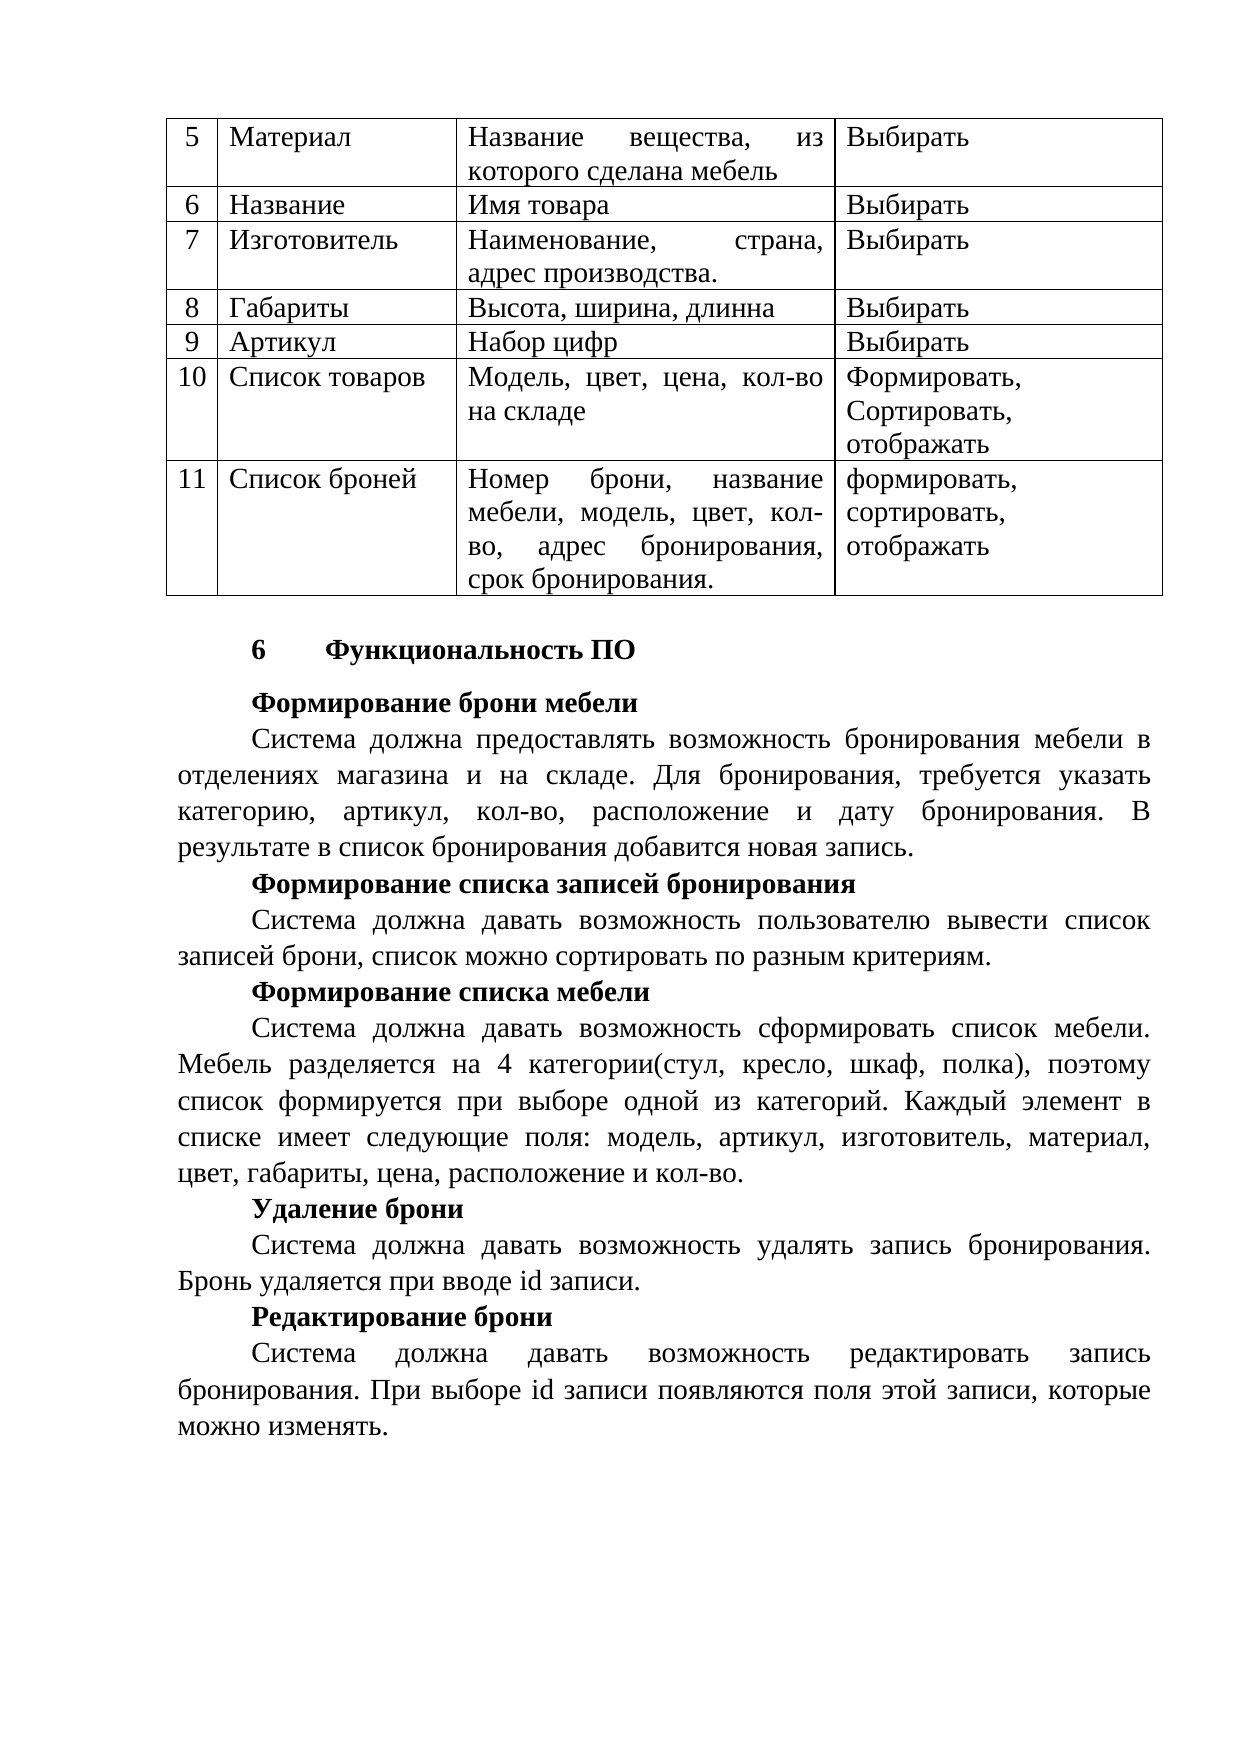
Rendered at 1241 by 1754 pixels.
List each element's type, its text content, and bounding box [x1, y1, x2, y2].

table_cell Список броней [218, 461, 456, 595]
table_cell Изготовитель [218, 222, 456, 289]
text Формирование брони мебели [177, 685, 1152, 718]
table_cell Список товаров [218, 359, 456, 460]
table_cell Габариты [218, 290, 456, 323]
text Формирование списка записей бронирования [177, 866, 1152, 899]
table_cell Материал [218, 119, 456, 186]
table_cell 5 [167, 119, 217, 186]
text Система должна давать возможность пользователю вывести список записей брони, список можно сортировать по разным критериям. [177, 902, 1152, 972]
table_cell Модель, цвет, цена, кол-во на складе [457, 359, 834, 460]
text Редактирование брони [177, 1299, 1152, 1333]
table_cell 10 [167, 359, 217, 460]
text Система должна давать возможность сформировать список мебели. Мебель разделяется на 4 категории(стул, кресло, шкаф, полка), поэтому список формируется при выборе одной из категорий. Каждый элемент в списке имеет следующие поля: модель, артикул, изготовитель, материал, цвет, габариты, цена, расположение и кол-во. [177, 1010, 1152, 1188]
text Система должна давать возможность редактировать запись бронирования. При выборе id записи появляются поля этой записи, которые можно изменять. [177, 1336, 1152, 1441]
text Система должна предоставлять возможность бронирования мебели в отделениях магазина и на складе. Для бронирования, требуется указать категорию, артикул, кол-во, расположение и дату бронирования. В результате в список бронирования добавится новая запись. [177, 721, 1152, 863]
table_cell 7 [167, 222, 217, 289]
table_cell Выбирать [836, 119, 1162, 186]
table_cell Выбирать [836, 290, 1162, 323]
text Система должна давать возможность удалять запись бронирования. Бронь удаляется при вводе id записи. [177, 1227, 1152, 1297]
table_cell формировать, сортировать, отображать [836, 461, 1162, 595]
table_cell Название вещества, из которого сделана мебель [457, 119, 834, 186]
table_cell Формировать, Сортировать, отображать [836, 359, 1162, 460]
table_cell Высота, ширина, длинна [457, 290, 834, 323]
table_cell 9 [167, 325, 217, 358]
table_cell Выбирать [836, 325, 1162, 358]
text Формирование списка мебели [177, 974, 1152, 1008]
table_cell 6 [167, 187, 217, 221]
table_cell Номер брони, название мебели, модель, цвет, кол-во, адрес бронирования, срок бронирования. [457, 461, 834, 595]
table_cell Имя товара [457, 187, 834, 221]
table_cell Наименование, страна, адрес производства. [457, 222, 834, 289]
table_cell Набор цифр [457, 325, 834, 358]
table_cell 8 [167, 290, 217, 323]
table_cell 11 [167, 461, 217, 595]
text Удаление брони [177, 1191, 1152, 1224]
table_cell Артикул [218, 325, 456, 358]
list Функциональность ПО [177, 632, 1152, 666]
table_cell Выбирать [836, 187, 1162, 221]
table_cell Название [218, 187, 456, 221]
table_cell Выбирать [836, 222, 1162, 289]
